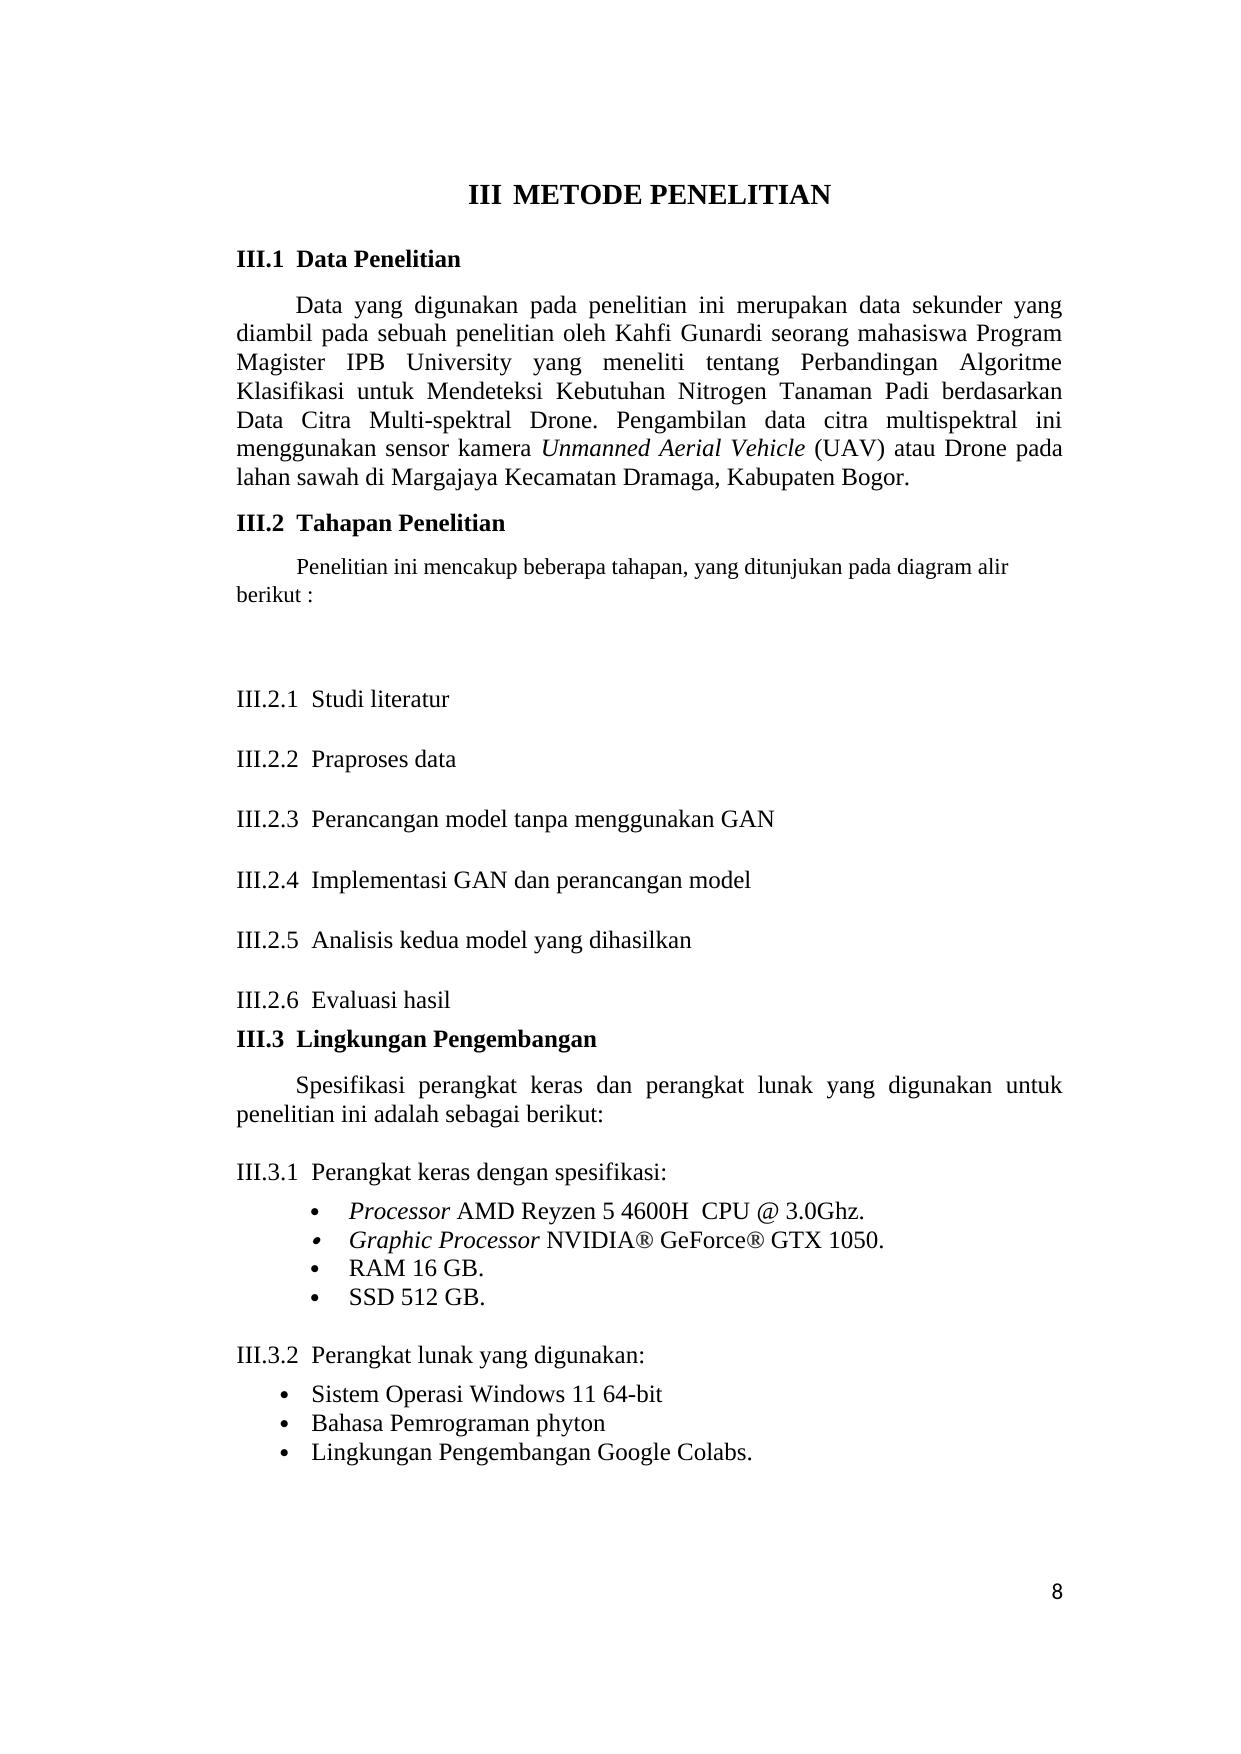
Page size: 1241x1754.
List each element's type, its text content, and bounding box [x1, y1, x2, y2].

list Graphic Processor NVIDIA® GeForce® GTX 1050. [311, 1225, 1063, 1253]
subtitle Implementasi GAN dan perancangan model [236, 865, 1063, 893]
subtitle Praproses data [236, 744, 1063, 773]
text Penelitian ini mencakup beberapa tahapan, yang ditunjukan pada diagram alir berikut : [236, 553, 1063, 608]
text Spesifikasi perangkat keras dan perangkat lunak yang digunakan untuk penelitian ini adalah sebagai berikut: [236, 1070, 1063, 1127]
list Sistem Operasi Windows 11 64-bit [281, 1379, 1063, 1408]
subtitle Lingkungan Pengembangan [236, 1024, 1063, 1053]
list SSD 512 GB. [311, 1282, 1063, 1311]
subtitle Perangkat keras dengan spesifikasi: [236, 1157, 1063, 1185]
list Processor AMD Reyzen 5 4600H CPU @ 3.0Ghz. [311, 1196, 1063, 1225]
subtitle Perancangan model tanpa menggunakan GAN [236, 804, 1063, 833]
list RAM 16 GB. [311, 1253, 1063, 1282]
text Data yang digunakan pada penelitian ini merupakan data sekunder yang diambil pada sebuah penelitian oleh Kahfi Gunardi seorang mahasiswa Program Magister IPB University yang meneliti tentang Perbandingan Algoritme Klasifikasi untuk Mendeteksi Kebutuhan Nitrogen Tanaman Padi berdasarkan Data Citra Multi-spektral Drone. Pengambilan data citra multispektral ini menggunakan sensor kamera Unmanned Aerial Vehicle (UAV) atau Drone pada lahan sawah di Margajaya Kecamatan Dramaga, Kabupaten Bogor. [236, 290, 1063, 491]
list Lingkungan Pengembangan Google Colabs. [281, 1437, 1063, 1466]
subtitle Studi literatur [236, 684, 1063, 713]
subtitle Data Penelitian [236, 244, 1063, 273]
subtitle Tahapan Penelitian [236, 508, 1063, 536]
subtitle Perangkat lunak yang digunakan: [236, 1340, 1063, 1369]
subtitle Evaluasi hasil [236, 985, 1063, 1014]
list Bahasa Pemrograman phyton [281, 1408, 1063, 1437]
subtitle METODE PENELITIAN [236, 177, 1063, 211]
subtitle Analisis kedua model yang dihasilkan [236, 925, 1063, 954]
